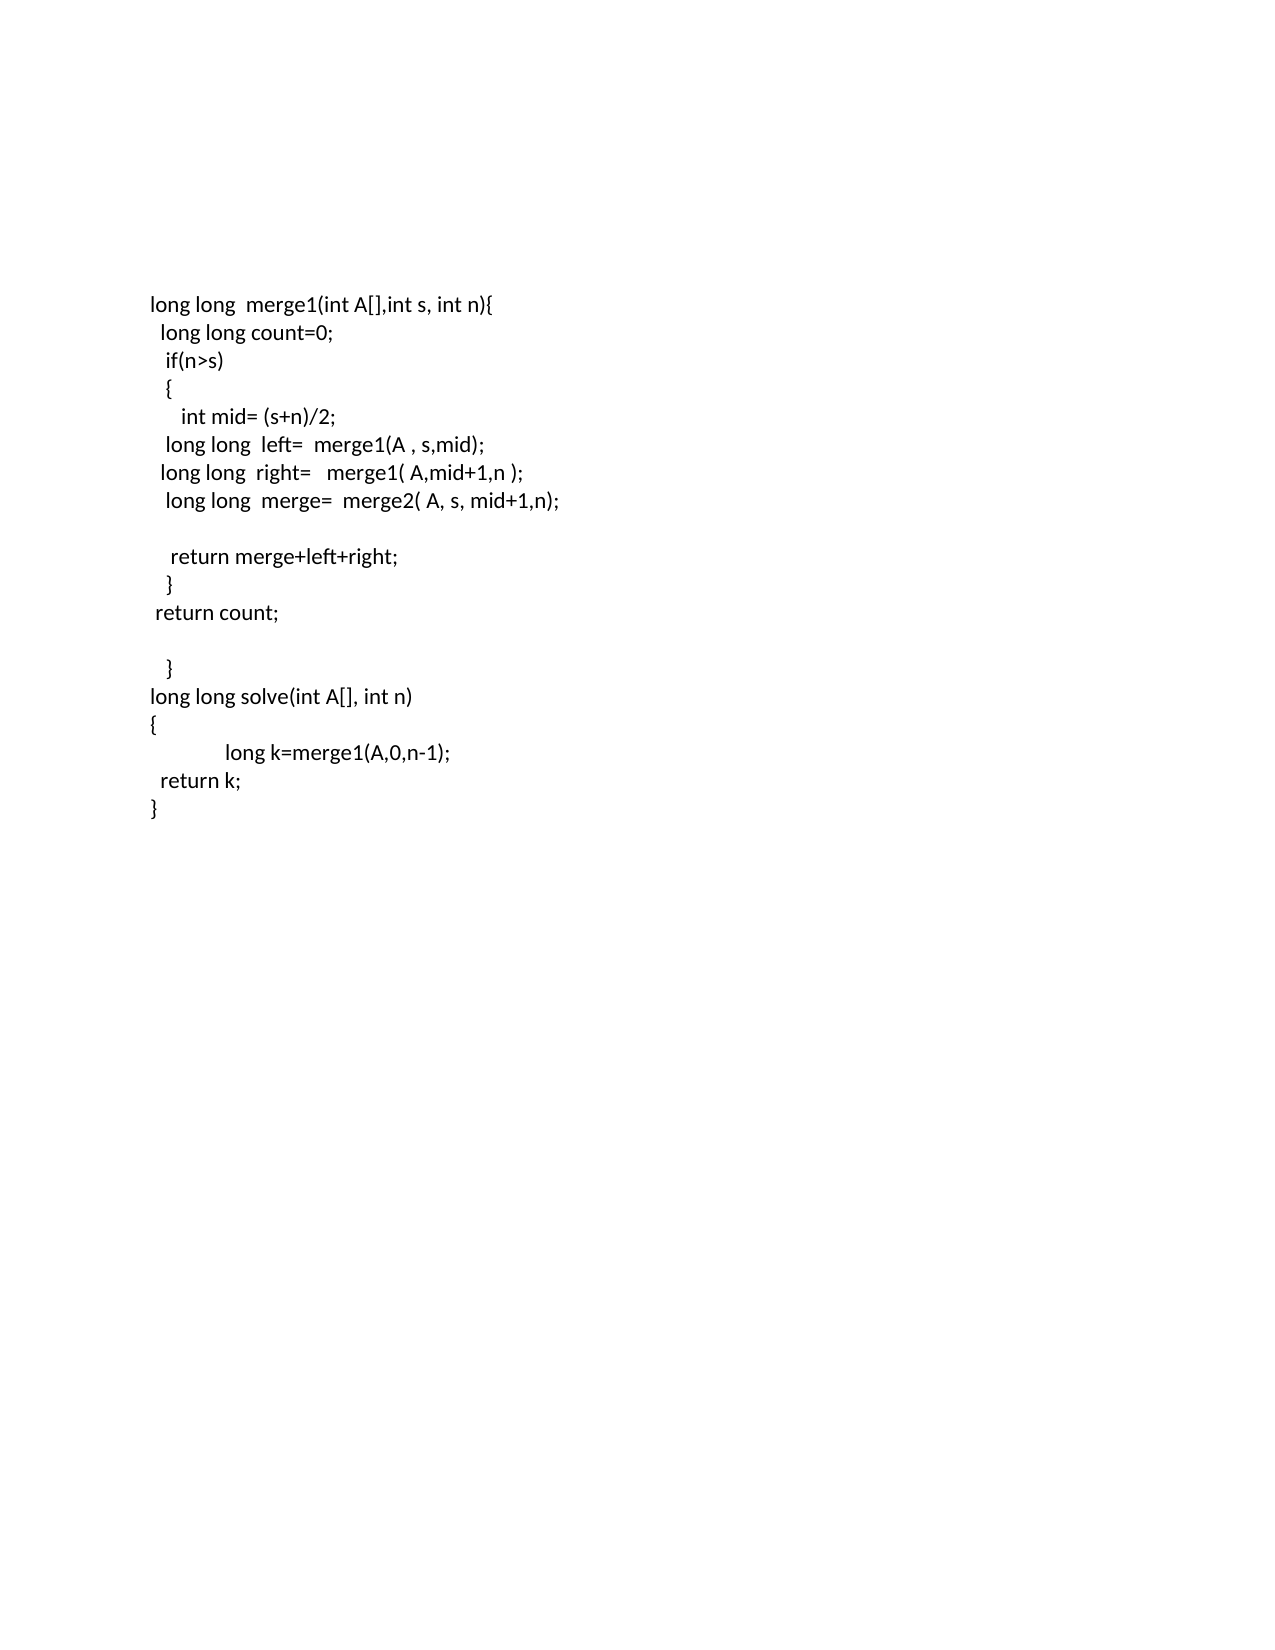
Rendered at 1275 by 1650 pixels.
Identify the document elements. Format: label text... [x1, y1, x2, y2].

text long long solve(int A[], int n) [150, 682, 1125, 710]
text { [150, 374, 1125, 402]
text long long count=0; [150, 318, 1125, 346]
text return merge+left+right; [150, 542, 1125, 570]
text long long right= merge1( A,mid+1,n ); [150, 458, 1125, 486]
text } [150, 654, 1125, 682]
text } [150, 794, 1125, 822]
text return count; [150, 598, 1125, 626]
text if(n>s) [150, 346, 1125, 374]
text return k; [150, 766, 1125, 794]
text long long merge1(int A[],int s, int n){ [150, 290, 1125, 318]
text int mid= (s+n)/2; [150, 402, 1125, 430]
text long k=merge1(A,0,n-1); [150, 738, 1125, 766]
text } [150, 570, 1125, 598]
text { [150, 710, 1125, 738]
text long long left= merge1(A , s,mid); [150, 430, 1125, 458]
text long long merge= merge2( A, s, mid+1,n); [150, 486, 1125, 514]
